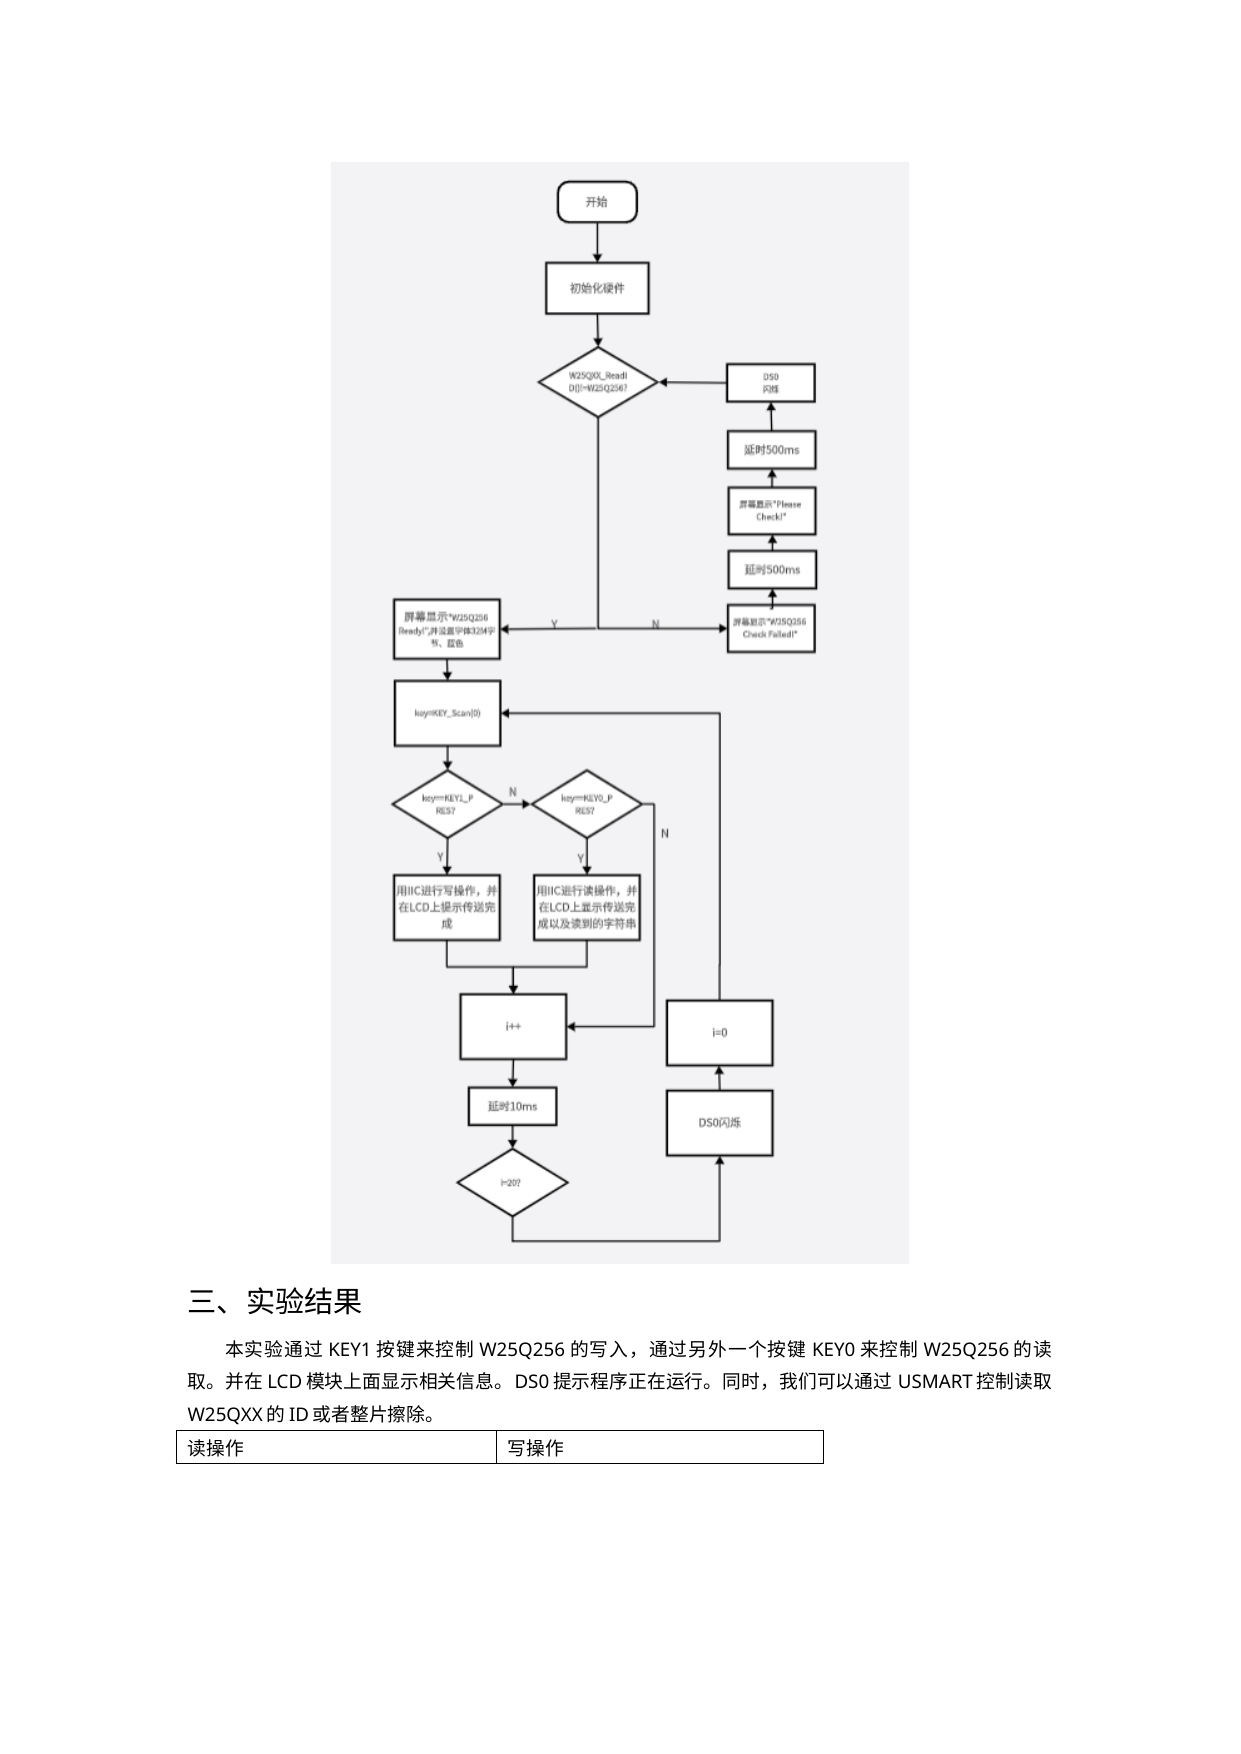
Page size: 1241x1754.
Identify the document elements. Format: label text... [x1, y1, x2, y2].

picture [330, 162, 910, 1264]
table_header 读操作 [177, 1431, 496, 1463]
table_header 写操作 [497, 1431, 823, 1463]
list 本实验通过KEY1按键来控制W25Q256的写入，通过另外一个按键KEY0来控制W25Q256的读取。并在LCD模块上面显示相关信息。DS0提示程序正在运行。同时，我们可以通过USMART控制读取W25QXX的ID或者整片擦除。 [187, 1332, 1053, 1429]
list 实验结果 [187, 1267, 1053, 1332]
